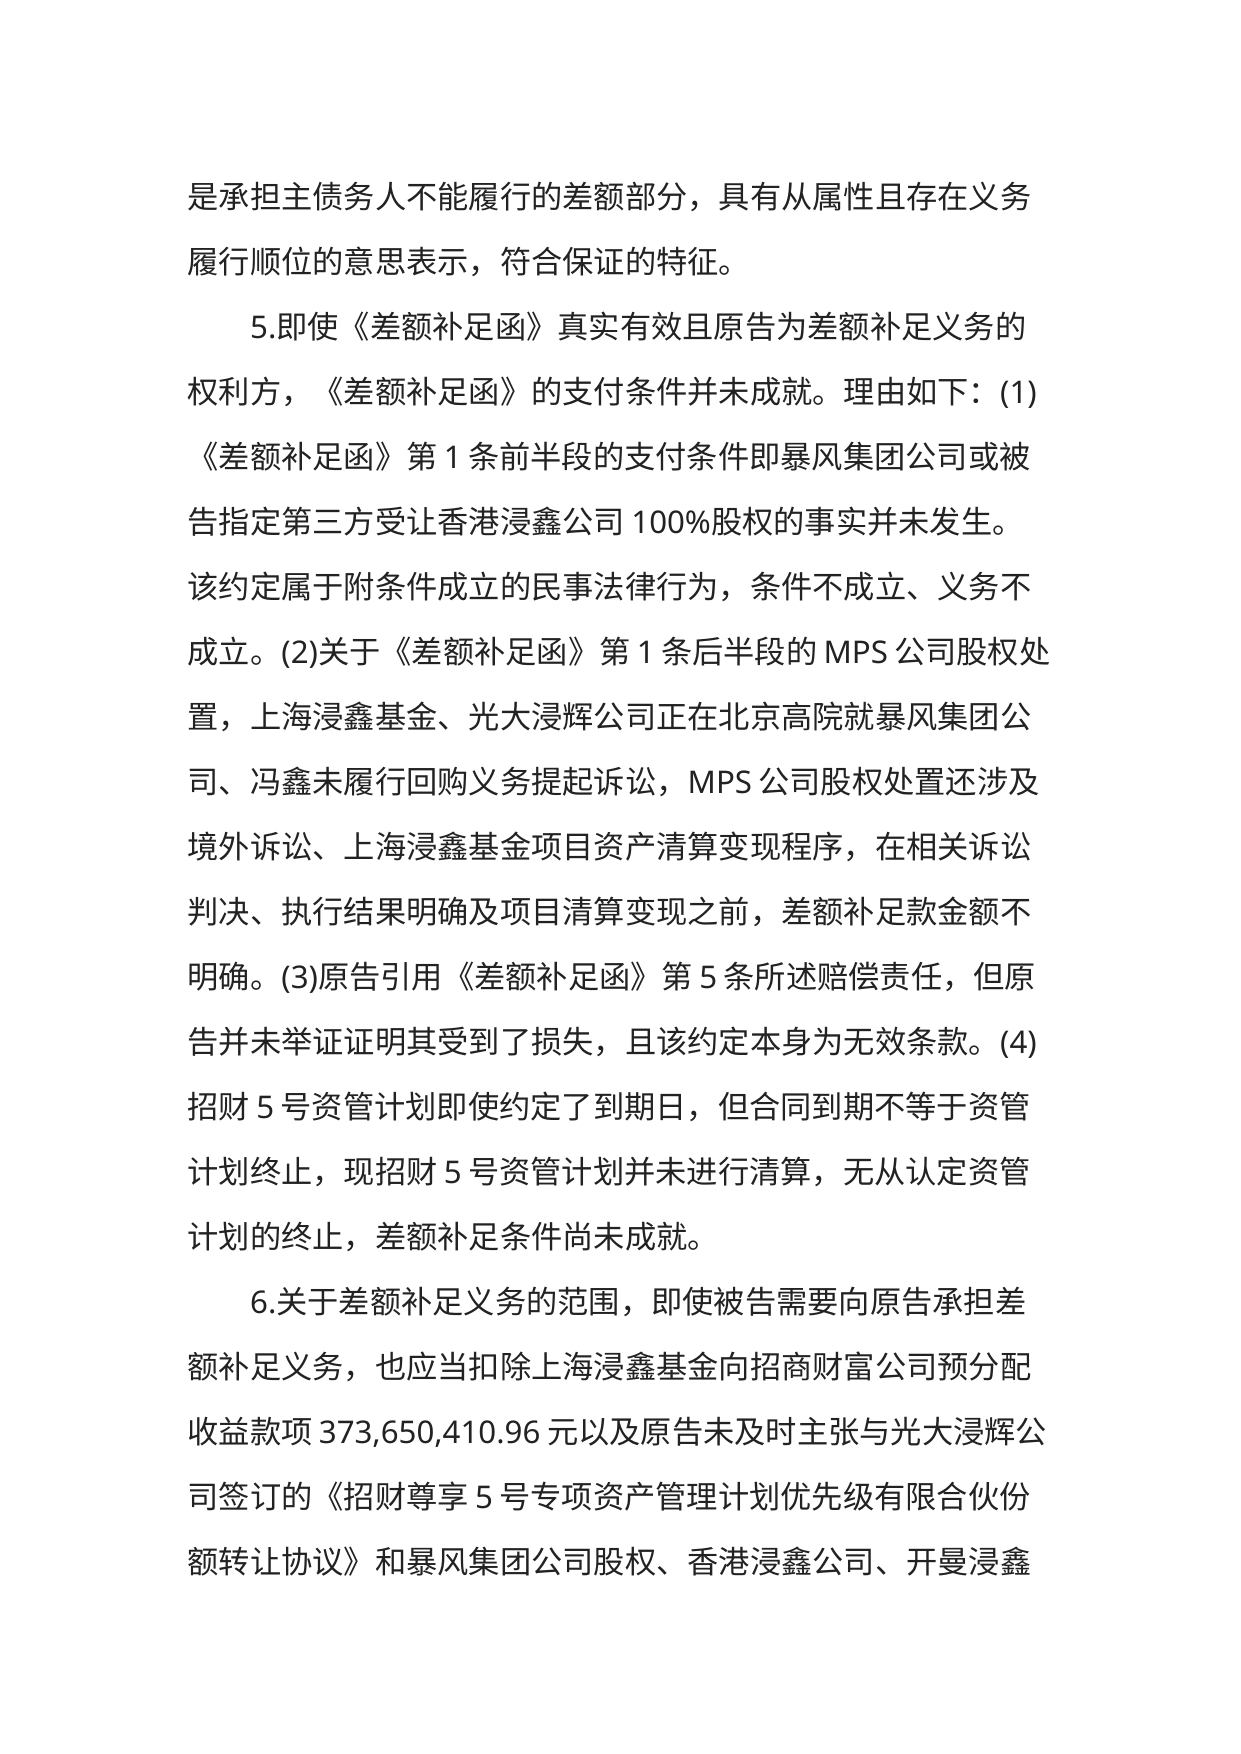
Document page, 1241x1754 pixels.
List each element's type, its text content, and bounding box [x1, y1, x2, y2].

text 5.即使《差额补足函》真实有效且原告为差额补足义务的权利方，《差额补足函》的支付条件并未成就。理由如下：(1)《差额补足函》第1条前半段的支付条件即暴风集团公司或被告指定第三方受让香港浸鑫公司100%股权的事实并未发生。该约定属于附条件成立的民事法律行为，条件不成立、义务不成立。(2)关于《差额补足函》第1条后半段的MPS公司股权处置，上海浸鑫基金、光大浸辉公司正在北京高院就暴风集团公司、冯鑫未履行回购义务提起诉讼，MPS公司股权处置还涉及境外诉讼、上海浸鑫基金项目资产清算变现程序，在相关诉讼判决、执行结果明确及项目清算变现之前，差额补足款金额不明确。(3)原告引用《差额补足函》第5条所述赔偿责任，但原告并未举证证明其受到了损失，且该约定本身为无效条款。(4)招财5号资管计划即使约定了到期日，但合同到期不等于资管计划终止，现招财5号资管计划并未进行清算，无从认定资管计划的终止，差额补足条件尚未成就。 [187, 292, 1053, 1267]
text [187, 1267, 1053, 1592]
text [187, 162, 1053, 292]
